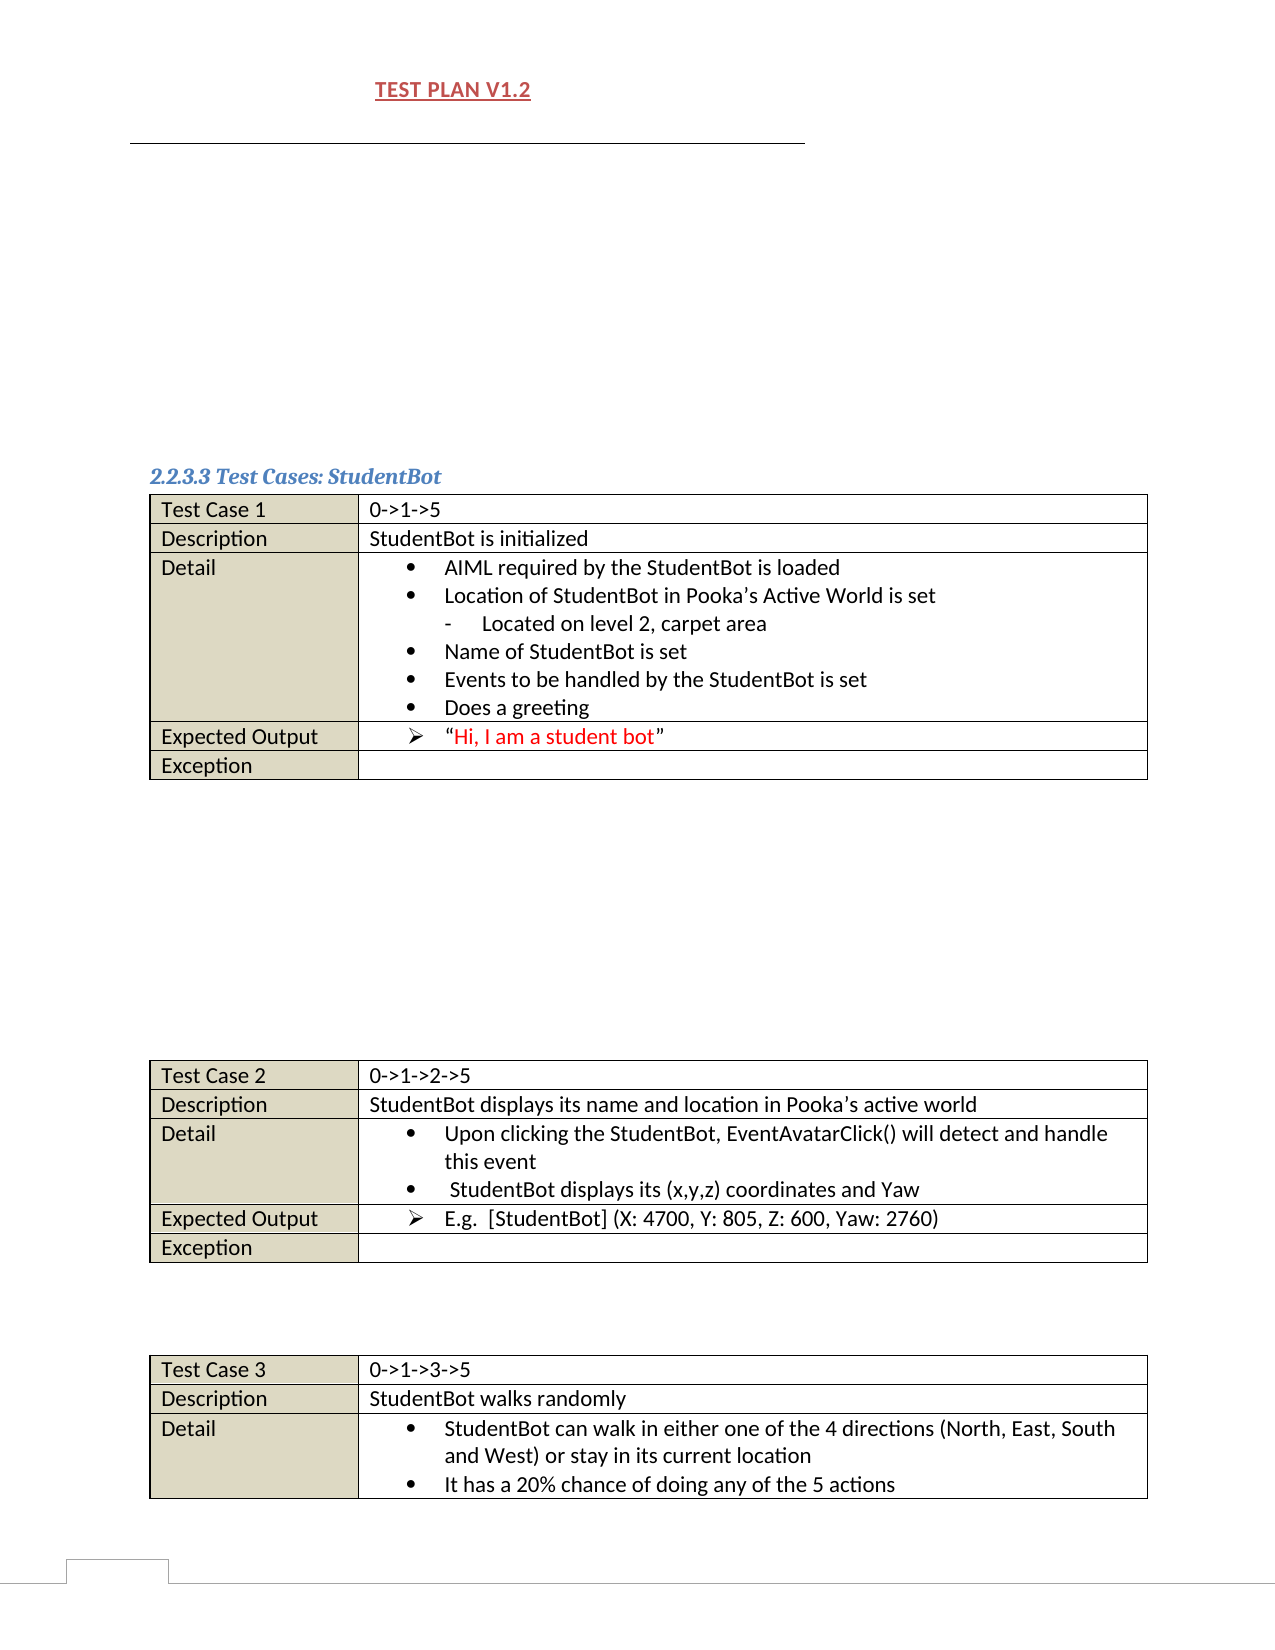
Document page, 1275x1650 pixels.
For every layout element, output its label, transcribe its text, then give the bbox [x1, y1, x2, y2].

table_cell [359, 751, 1147, 779]
table_cell StudentBot is initialized [359, 524, 1147, 552]
table_cell Detail [151, 553, 358, 721]
table_cell AIML required by the StudentBot is loaded Location of StudentBot in Pooka’s Active World is set Located on level 2, carpet area Name of StudentBot is set Events to be handled by the StudentBot is set Does a greeting [359, 553, 1147, 721]
table_cell Description [151, 1385, 358, 1413]
table_cell “Hi, I am a student bot” [359, 722, 1147, 750]
table_header 0->1->2->5 [359, 1061, 1147, 1089]
table_cell Detail [151, 1119, 358, 1203]
table_header Test Case 3 [151, 1356, 358, 1383]
table_cell Detail [151, 1414, 358, 1498]
subtitle 2.2.3.3 Test Cases: StudentBot [150, 463, 1125, 490]
table_cell Upon clicking the StudentBot, EventAvatarClick() will detect and handle this event StudentBot displays its (x,y,z) coordinates and Yaw [359, 1119, 1147, 1203]
table_cell Exception [151, 751, 358, 779]
table_cell Expected Output [151, 722, 358, 750]
table_cell StudentBot displays its name and location in Pooka’s active world [359, 1090, 1147, 1118]
table_cell Description [151, 1090, 358, 1118]
table_cell StudentBot walks randomly [359, 1385, 1147, 1413]
table_header 0->1->5 [359, 495, 1147, 523]
table_cell Exception [151, 1234, 358, 1262]
table_header 0->1->3->5 [359, 1356, 1147, 1383]
table_cell E.g. [StudentBot] (X: 4700, Y: 805, Z: 600, Yaw: 2760) [359, 1205, 1147, 1232]
table_cell [359, 1234, 1147, 1262]
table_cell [359, 1414, 1147, 1498]
table_cell Description [151, 524, 358, 552]
table_header Test Case 1 [151, 495, 358, 523]
table_cell Expected Output [151, 1205, 358, 1232]
table_header Test Case 2 [151, 1061, 358, 1089]
